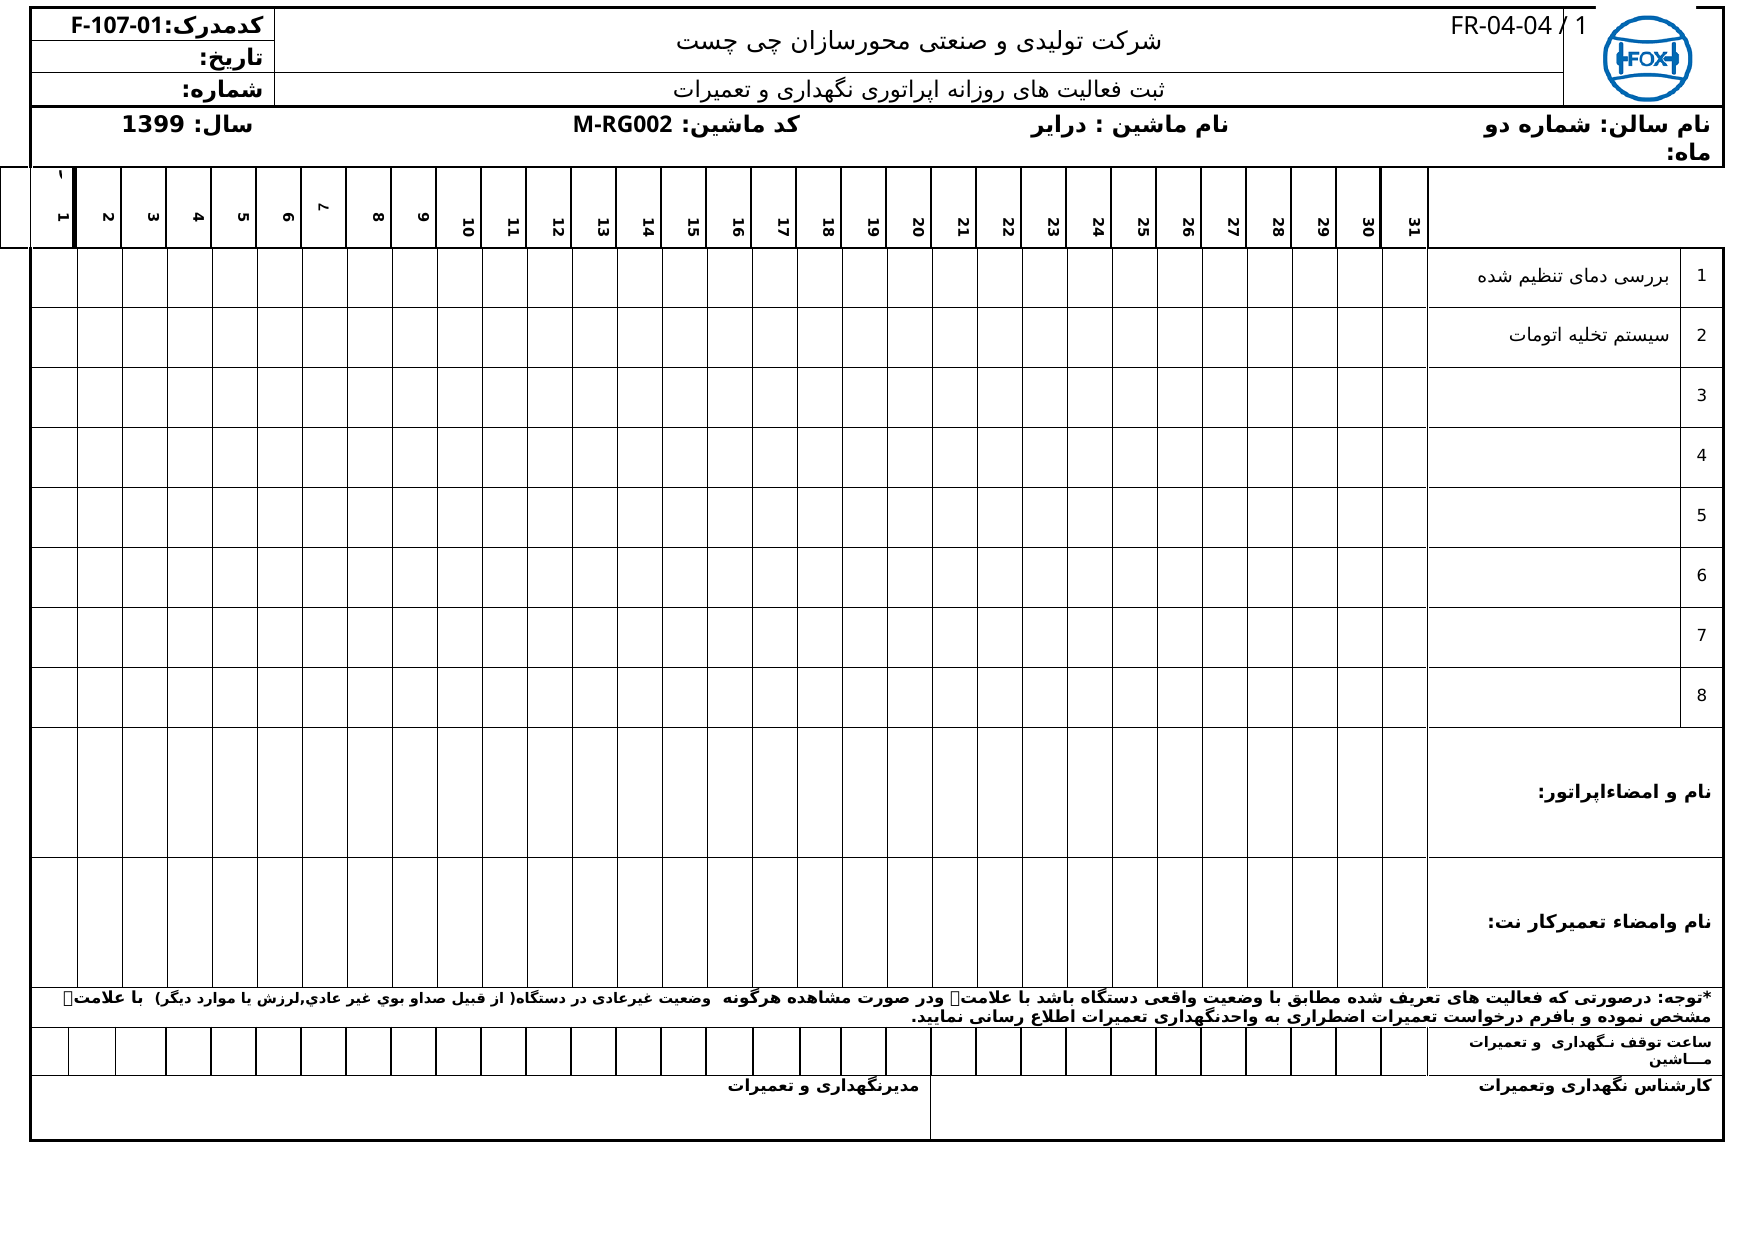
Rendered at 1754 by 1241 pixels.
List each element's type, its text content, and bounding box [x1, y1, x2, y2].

table_cell [1113, 668, 1157, 727]
table_cell [753, 858, 797, 987]
table_cell [573, 308, 617, 367]
table_cell [1068, 249, 1112, 307]
table_cell [483, 668, 527, 727]
table_cell 19 [842, 168, 885, 247]
table_cell [393, 368, 437, 427]
table_cell [753, 428, 797, 487]
table_cell [123, 249, 167, 307]
table_cell [1338, 668, 1382, 727]
table_cell [1113, 308, 1157, 367]
table_cell [754, 1028, 799, 1074]
table_cell [168, 858, 212, 987]
table_cell [663, 728, 707, 857]
table_cell [1248, 428, 1292, 487]
table_cell [663, 428, 707, 487]
table_cell [32, 858, 77, 987]
table_cell [1113, 428, 1157, 487]
table_cell [843, 428, 887, 487]
table_cell [1293, 249, 1337, 307]
table_cell [1068, 668, 1112, 727]
table_cell [213, 368, 257, 427]
table_cell [438, 368, 482, 427]
table_cell [348, 668, 392, 727]
table_cell 4 [1681, 428, 1722, 487]
table_cell [573, 249, 617, 307]
table_cell [753, 548, 797, 607]
table_cell ثبت فعالیت های روزانه اپراتوری نگهداری و تعمیرات [275, 73, 1563, 105]
table_cell [213, 488, 257, 547]
table_cell [123, 368, 167, 427]
table_cell [753, 308, 797, 367]
table_cell [1068, 308, 1112, 367]
table_cell [1112, 1028, 1155, 1074]
table_cell [1157, 1028, 1200, 1074]
table_header [1564, 9, 1595, 105]
table_cell [168, 249, 212, 307]
table_cell [618, 308, 662, 367]
table_cell [168, 368, 212, 427]
table_cell [1383, 607, 1427, 667]
table_cell [528, 608, 572, 667]
table_cell [888, 368, 932, 427]
table_cell [573, 608, 617, 667]
table_cell [1428, 547, 1680, 607]
table_cell [933, 858, 977, 987]
table_cell [663, 249, 707, 307]
table_cell 3 [122, 168, 165, 247]
table_cell [1293, 428, 1337, 487]
table_cell [1293, 668, 1337, 727]
table_cell [798, 548, 842, 607]
table_cell [1202, 1028, 1245, 1074]
table_cell [1338, 548, 1382, 607]
table_cell 7 [1681, 608, 1722, 667]
table_cell [1113, 488, 1157, 547]
table_cell [1158, 668, 1202, 727]
table_cell [1428, 367, 1680, 427]
table_cell 26 [1157, 168, 1200, 247]
table_cell [977, 1028, 1020, 1074]
table_cell [1383, 307, 1427, 367]
table_cell [888, 548, 932, 607]
table_cell [528, 368, 572, 427]
table_cell بررسی دمای تنظیم شده [1428, 249, 1680, 307]
table_cell 1 [1681, 249, 1722, 307]
table_cell [483, 308, 527, 367]
table_cell [123, 428, 167, 487]
table_cell [1293, 488, 1337, 547]
table_cell 29 [1292, 168, 1335, 247]
table_cell [1203, 428, 1247, 487]
table_cell [528, 668, 572, 727]
table_cell [888, 428, 932, 487]
table_cell [1023, 488, 1067, 547]
table_cell 8 [347, 168, 390, 247]
table_cell [437, 1028, 480, 1074]
table_cell [933, 548, 977, 607]
table_cell [933, 368, 977, 427]
table_cell نام سالن: شماره دو نام ماشین : درایر کد ماشین: M-RG002 سال: 1399 ماه: [32, 108, 1722, 166]
table_cell [1248, 548, 1292, 607]
table_cell [572, 1028, 615, 1074]
table_cell [1382, 1027, 1427, 1074]
table_cell [753, 668, 797, 727]
table_cell [1158, 368, 1202, 427]
table_cell [213, 548, 257, 607]
table_cell [527, 1028, 570, 1074]
table_cell [978, 368, 1022, 427]
table_cell [32, 548, 77, 607]
table_cell [168, 668, 212, 727]
table_cell [1248, 608, 1292, 667]
table_cell [1247, 1028, 1290, 1074]
table_cell 16 [707, 168, 750, 247]
table_cell [393, 668, 437, 727]
table_cell [528, 728, 572, 857]
table_cell تاریخ: [32, 41, 274, 72]
table_cell [258, 548, 302, 607]
table_cell [1023, 308, 1067, 367]
table_cell 5 [212, 168, 255, 247]
table_cell [843, 249, 887, 307]
table_cell [843, 548, 887, 607]
table_cell [662, 1028, 705, 1074]
table_cell [69, 1028, 115, 1074]
table_cell [798, 488, 842, 547]
table_cell [1248, 728, 1292, 857]
table_cell [1203, 548, 1247, 607]
table_cell [348, 548, 392, 607]
table_cell 20 [887, 168, 930, 247]
table_cell [123, 728, 167, 857]
table_cell [978, 668, 1022, 727]
table_cell 2 [1681, 308, 1722, 367]
table_cell [618, 668, 662, 727]
table_cell [528, 858, 572, 987]
table_cell [438, 249, 482, 307]
table_cell [123, 608, 167, 667]
table_cell [348, 608, 392, 667]
table_cell [798, 728, 842, 857]
table_cell [1338, 249, 1382, 307]
table_cell [1338, 728, 1382, 857]
table_cell [573, 728, 617, 857]
table_cell [1113, 608, 1157, 667]
table_cell 27 [1202, 168, 1245, 247]
table_cell [617, 1028, 660, 1074]
table_cell [258, 608, 302, 667]
table_cell [32, 308, 77, 367]
table_cell [888, 249, 932, 307]
table_cell [663, 548, 707, 607]
table_cell [708, 308, 752, 367]
table_cell [483, 428, 527, 487]
table_cell [708, 548, 752, 607]
table_cell [1428, 607, 1680, 667]
table_cell [168, 608, 212, 667]
table_cell 8 [1681, 668, 1722, 727]
table_cell [978, 308, 1022, 367]
table_cell [1338, 858, 1382, 987]
table_cell [32, 247, 77, 307]
picture [1595, 6, 1697, 105]
table_cell 15 [662, 168, 705, 247]
table_cell [618, 548, 662, 607]
table_cell 1 [31, 166, 72, 247]
table_cell [933, 428, 977, 487]
table_cell [1158, 608, 1202, 667]
table_cell [1248, 668, 1292, 727]
table_cell [303, 428, 347, 487]
table_cell [258, 858, 302, 987]
table_cell 31 [1382, 168, 1427, 247]
table_cell [438, 608, 482, 667]
table_cell [1428, 487, 1680, 547]
table_cell [1248, 488, 1292, 547]
table_cell [663, 488, 707, 547]
table_cell 30 [1337, 168, 1379, 247]
table_cell [1383, 427, 1427, 487]
table_cell [1293, 548, 1337, 607]
table_cell [32, 1028, 68, 1074]
table_cell [528, 548, 572, 607]
table_cell [1338, 308, 1382, 367]
table_cell [708, 368, 752, 427]
table_cell [753, 368, 797, 427]
table_cell [1383, 487, 1427, 547]
table_cell [348, 368, 392, 427]
table_cell [1068, 488, 1112, 547]
table_cell [708, 428, 752, 487]
table_cell [213, 308, 257, 367]
table_cell [798, 249, 842, 307]
table_cell [843, 668, 887, 727]
table_cell [1248, 368, 1292, 427]
table_cell [663, 668, 707, 727]
table_cell [753, 249, 797, 307]
table_cell [483, 608, 527, 667]
table_cell 18 [797, 168, 840, 247]
table_cell [1023, 608, 1067, 667]
table_cell [1383, 367, 1427, 427]
table_cell [528, 488, 572, 547]
table_cell [303, 488, 347, 547]
table_cell [573, 428, 617, 487]
table_cell [618, 608, 662, 667]
table_cell [573, 488, 617, 547]
table_cell [168, 428, 212, 487]
table_cell [168, 488, 212, 547]
table_cell [663, 368, 707, 427]
table_cell [213, 668, 257, 727]
table_cell [1428, 667, 1680, 727]
table_cell نام و امضاءاپراتور: [1428, 727, 1722, 857]
table_cell [1158, 728, 1202, 857]
table_cell [1023, 548, 1067, 607]
table_cell [123, 308, 167, 367]
table_cell [348, 249, 392, 307]
table_cell [888, 488, 932, 547]
table_cell [78, 368, 122, 427]
table_cell [573, 858, 617, 987]
table_cell [213, 858, 257, 987]
table_cell [1023, 249, 1067, 307]
table_cell [1338, 488, 1382, 547]
table_cell [933, 608, 977, 667]
table_cell [78, 488, 122, 547]
table_cell [528, 249, 572, 307]
table_cell [483, 488, 527, 547]
table_cell [978, 858, 1022, 987]
table_cell [1203, 858, 1247, 987]
table_cell [1383, 247, 1427, 307]
table_cell [1203, 308, 1247, 367]
table_cell [1428, 427, 1680, 487]
table_cell [258, 488, 302, 547]
table_cell [483, 548, 527, 607]
table_cell [347, 1028, 390, 1074]
table_cell مدیرنگهداری و تعمیرات [32, 1076, 930, 1139]
table_cell [348, 488, 392, 547]
table_cell [393, 308, 437, 367]
table_cell [303, 608, 347, 667]
table_cell [1023, 858, 1067, 987]
table_cell [843, 608, 887, 667]
table_cell 25 [1112, 168, 1155, 247]
table_cell [32, 488, 77, 547]
table_cell [1293, 858, 1337, 987]
table_cell کارشناس نگهداری وتعمیرات [931, 1075, 1722, 1139]
table_cell [303, 368, 347, 427]
table_cell [303, 668, 347, 727]
table_cell [123, 488, 167, 547]
table_cell [438, 428, 482, 487]
table_cell 3 [1681, 368, 1722, 427]
table_cell 13 [572, 168, 615, 247]
table_cell [528, 428, 572, 487]
table_cell [32, 428, 77, 487]
table_cell [708, 858, 752, 987]
table_cell [78, 668, 122, 727]
table_cell [618, 858, 662, 987]
table_cell [1158, 488, 1202, 547]
table_cell [258, 249, 302, 307]
table_cell [1338, 608, 1382, 667]
table_cell [438, 548, 482, 607]
table_cell [438, 488, 482, 547]
table_cell [798, 668, 842, 727]
table_cell [393, 548, 437, 607]
table_cell [663, 858, 707, 987]
table_cell [483, 249, 527, 307]
table_cell [303, 728, 347, 857]
table_cell [258, 368, 302, 427]
table_cell [842, 1028, 885, 1074]
table_cell [933, 728, 977, 857]
table_cell 2 [77, 168, 120, 247]
table_cell [438, 728, 482, 857]
table_cell [1158, 428, 1202, 487]
table_cell [168, 308, 212, 367]
table_cell [1022, 1028, 1065, 1074]
table_cell [753, 728, 797, 857]
table_cell [168, 548, 212, 607]
table_cell [1248, 308, 1292, 367]
table_cell [1023, 728, 1067, 857]
table_cell 9 [392, 168, 435, 247]
table_cell [978, 728, 1022, 857]
table_cell [213, 728, 257, 857]
table_cell [978, 488, 1022, 547]
table_cell [708, 608, 752, 667]
table_cell [1158, 308, 1202, 367]
table_cell [707, 1028, 752, 1074]
table_cell [618, 728, 662, 857]
table_cell 6 [257, 168, 300, 247]
table_cell [528, 308, 572, 367]
table_cell [303, 308, 347, 367]
table_cell [392, 1028, 435, 1074]
table_cell 14 [617, 168, 660, 247]
table_cell [798, 308, 842, 367]
table_header [1697, 9, 1722, 105]
table_cell [1248, 249, 1292, 307]
table_cell [393, 858, 437, 987]
table_cell [843, 488, 887, 547]
table_cell [978, 548, 1022, 607]
table_cell [1068, 858, 1112, 987]
table_cell [32, 668, 77, 727]
table_cell [123, 858, 167, 987]
table_cell [1383, 857, 1427, 987]
table_cell [933, 488, 977, 547]
table_cell [393, 249, 437, 307]
table_cell [1067, 1028, 1110, 1074]
table_cell ساعت توقف نـگهداری و تعمیرات مـــاشین [1428, 1027, 1722, 1074]
table_cell [1338, 368, 1382, 427]
table_cell [798, 428, 842, 487]
table_cell [258, 428, 302, 487]
table_cell [798, 608, 842, 667]
table_cell [1293, 368, 1337, 427]
table_cell [1158, 548, 1202, 607]
table_cell [978, 608, 1022, 667]
table_cell [257, 1028, 300, 1074]
table_cell 22 [977, 168, 1020, 247]
table_cell [573, 368, 617, 427]
table_cell [32, 608, 77, 667]
table_cell [78, 308, 122, 367]
table_cell 12 [527, 168, 570, 247]
table_cell [123, 548, 167, 607]
table_cell [1068, 608, 1112, 667]
table_cell [888, 858, 932, 987]
table_cell [78, 428, 122, 487]
table_cell [303, 548, 347, 607]
table_cell [393, 488, 437, 547]
table_cell [303, 858, 347, 987]
table_cell [78, 858, 122, 987]
table_cell *توجه: درصورتی که فعالیت های تعریف شده مطابق با وضعیت واقعی دستگاه باشد با علامت ودر صورت مشاهده هرگونه وضعیت غیرعادی در دستگاه( از قبيل صداو بوي غير عادي,لرزش يا موارد ديگر) با علامت مشخص نموده و بافرم درخواست تعمیرات اضطراری به واحدنگهداری تعمیرات اطلاع رسانی نمایید. [32, 987, 1722, 1027]
table_cell [887, 1028, 930, 1074]
table_cell [438, 858, 482, 987]
table_cell [303, 249, 347, 307]
table_cell [1113, 548, 1157, 607]
table_cell [843, 368, 887, 427]
table_cell [213, 249, 257, 307]
table_cell [348, 308, 392, 367]
table_cell 7 [302, 168, 345, 247]
table_cell [1203, 668, 1247, 727]
table_cell [1203, 249, 1247, 307]
table_cell 17 [752, 168, 795, 247]
table_cell [708, 668, 752, 727]
table_cell [888, 728, 932, 857]
table_cell [933, 249, 977, 307]
table_cell [843, 728, 887, 857]
table_cell [1203, 368, 1247, 427]
table_cell [1113, 728, 1157, 857]
table_cell [1023, 368, 1067, 427]
table_cell [1383, 667, 1427, 727]
table_cell 23 [1022, 168, 1065, 247]
table_cell [888, 608, 932, 667]
table_cell [978, 428, 1022, 487]
table_cell [1113, 858, 1157, 987]
table_cell [618, 249, 662, 307]
table_cell [1158, 249, 1202, 307]
table_cell [618, 488, 662, 547]
table_cell 4 [167, 168, 210, 247]
table_cell [708, 728, 752, 857]
table_cell [888, 308, 932, 367]
table_cell نام وامضاء تعمیرکار نت: [1428, 857, 1722, 987]
table_cell [1113, 368, 1157, 427]
table_cell [482, 1028, 525, 1074]
table_cell 21 [932, 168, 975, 247]
table_header کدمدرک:F-107-01 [32, 9, 274, 40]
table_cell [302, 1028, 345, 1074]
table_cell 11 [482, 168, 525, 247]
table_cell [1068, 428, 1112, 487]
table_cell [32, 368, 77, 427]
table_cell [1023, 668, 1067, 727]
table_cell [1203, 488, 1247, 547]
table_cell [393, 428, 437, 487]
table_cell [1068, 548, 1112, 607]
table_cell [1023, 428, 1067, 487]
table_cell [933, 668, 977, 727]
table_cell [708, 249, 752, 307]
table_cell 24 [1067, 168, 1110, 247]
table_cell [116, 1028, 165, 1074]
table_cell [1293, 608, 1337, 667]
table_cell [78, 249, 122, 307]
table_cell [213, 608, 257, 667]
table_cell [258, 668, 302, 727]
table_cell [123, 668, 167, 727]
table_cell [1338, 428, 1382, 487]
table_cell [1068, 728, 1112, 857]
table_cell [393, 728, 437, 857]
table_cell [168, 728, 212, 857]
table_cell [753, 488, 797, 547]
table_cell سیستم تخلیه اتومات [1428, 307, 1680, 367]
table_cell 5 [1681, 488, 1722, 547]
table_cell [798, 368, 842, 427]
table_cell [348, 858, 392, 987]
table_cell [1203, 728, 1247, 857]
table_cell [1113, 249, 1157, 307]
table_cell [933, 308, 977, 367]
table_cell 6 [1681, 548, 1722, 607]
table_cell [167, 1028, 210, 1074]
table_cell [1293, 308, 1337, 367]
table_cell [78, 728, 122, 857]
table_cell [78, 608, 122, 667]
table_cell [483, 858, 527, 987]
table_cell [573, 548, 617, 607]
table_cell [393, 608, 437, 667]
table_cell [438, 308, 482, 367]
table_cell [798, 858, 842, 987]
table_cell [1158, 858, 1202, 987]
table_header شرکت تولیدی و صنعتی محورسازان چی چست [275, 9, 1563, 72]
table_cell [753, 608, 797, 667]
table_cell [801, 1028, 840, 1074]
table_cell [483, 728, 527, 857]
table_cell [932, 1028, 975, 1074]
table_cell [78, 548, 122, 607]
table_cell [618, 428, 662, 487]
table_cell [438, 668, 482, 727]
table_cell [1068, 368, 1112, 427]
table_cell [32, 728, 77, 857]
table_cell 28 [1247, 168, 1290, 247]
table_cell شماره: [32, 73, 274, 105]
table_cell [843, 308, 887, 367]
table_cell [1337, 1028, 1380, 1074]
table_cell [258, 728, 302, 857]
table_cell [843, 858, 887, 987]
table_cell [618, 368, 662, 427]
table_cell [888, 668, 932, 727]
table_cell [1293, 728, 1337, 857]
table_cell [978, 249, 1022, 307]
table_cell [348, 728, 392, 857]
table_cell [212, 1028, 255, 1074]
table_cell [213, 428, 257, 487]
table_cell [1203, 608, 1247, 667]
table_cell [663, 308, 707, 367]
table_cell [258, 308, 302, 367]
table_cell [1248, 858, 1292, 987]
table_cell [1383, 727, 1427, 857]
table_cell [708, 488, 752, 547]
table_cell [663, 608, 707, 667]
table_cell [573, 668, 617, 727]
table_cell [483, 368, 527, 427]
table_cell [348, 428, 392, 487]
table_cell [1292, 1028, 1335, 1074]
table_cell 10 [437, 168, 480, 247]
table_cell [1383, 547, 1427, 607]
